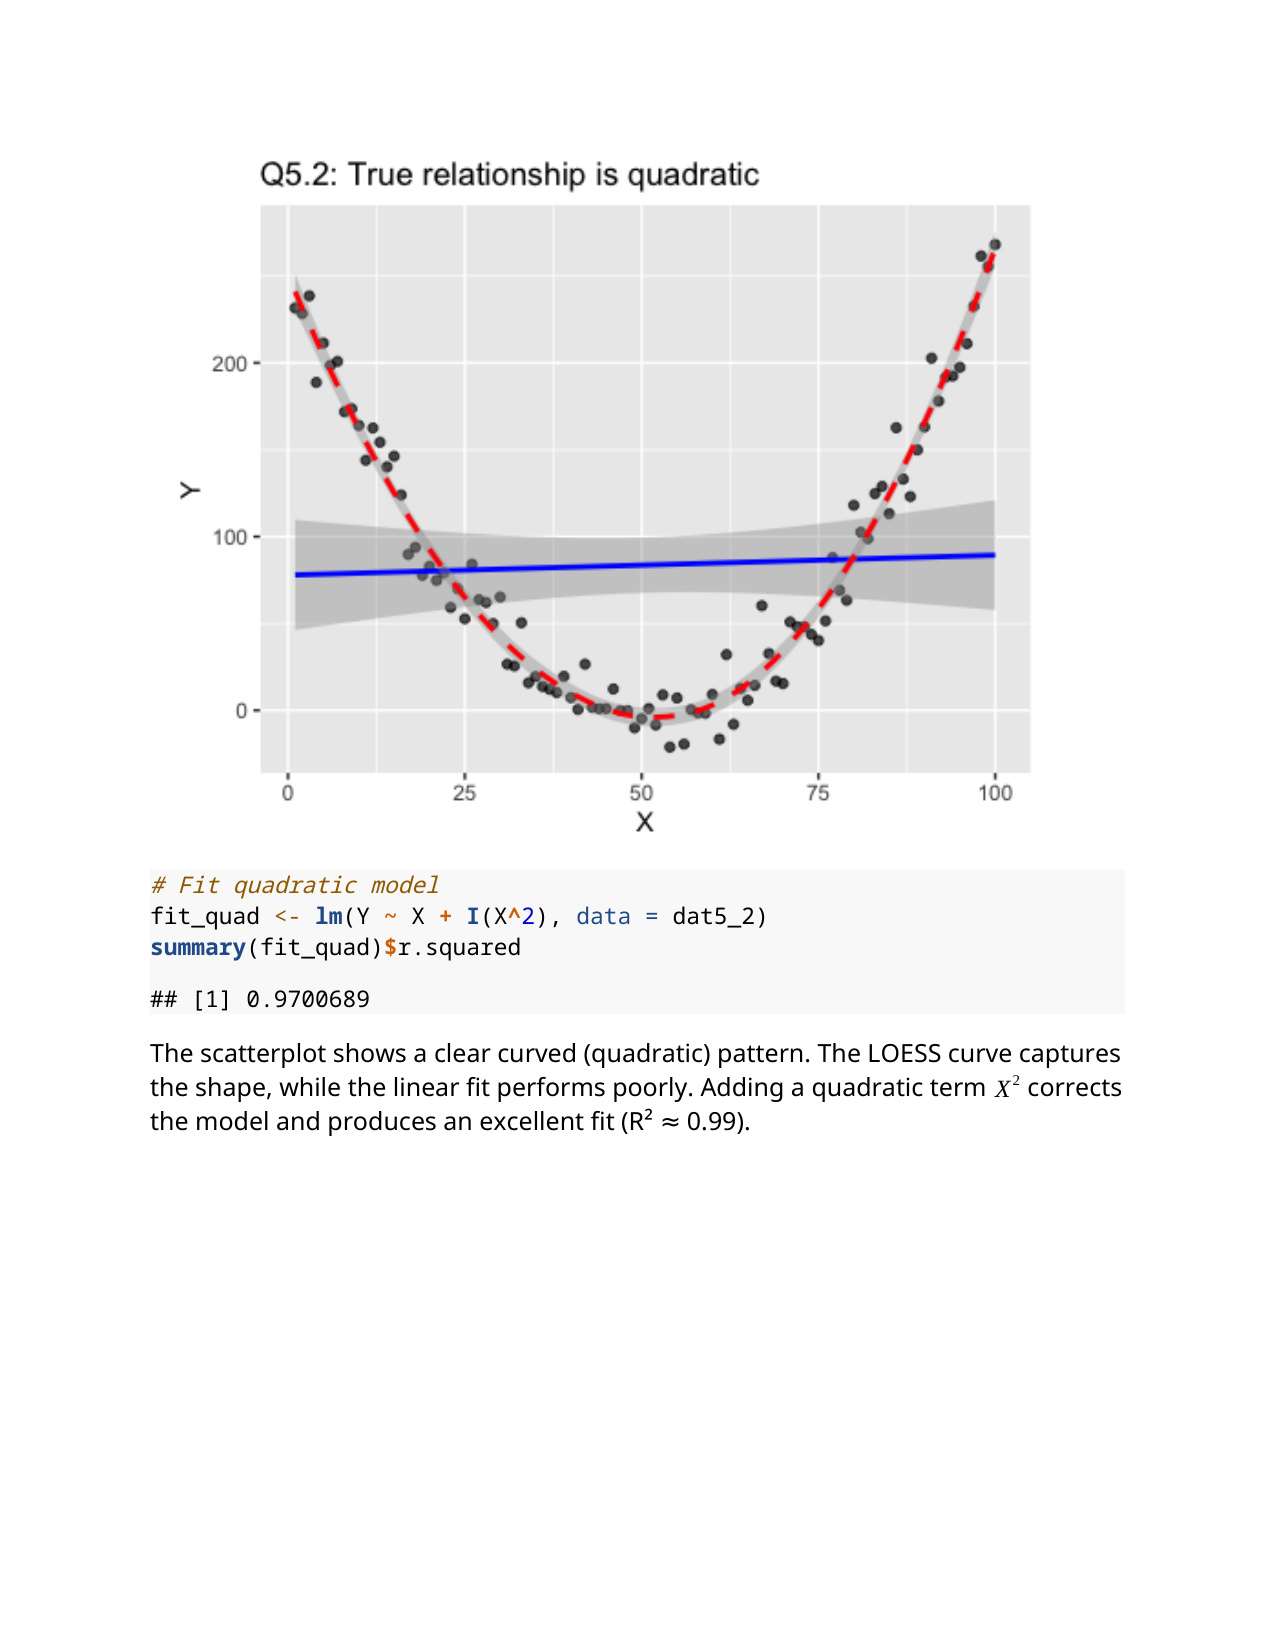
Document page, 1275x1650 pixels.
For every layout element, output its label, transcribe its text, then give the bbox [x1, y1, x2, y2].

text ## [1] 0.9700689 [150, 983, 1125, 1014]
picture [168, 150, 1044, 850]
text # Fit quadratic model fit_quad <- lm(Y ~ X + I(X^2), data = dat5_2) summary(fit_quad)$r.squared [439, 869, 1125, 962]
text The scatterplot shows a clear curved (quadratic) pattern. The LOESS curve captures the shape, while the linear fit performs poorly. Adding a quadratic term corrects the model and produces an excellent fit (R² ≈ 0.99). [150, 1035, 1125, 1138]
